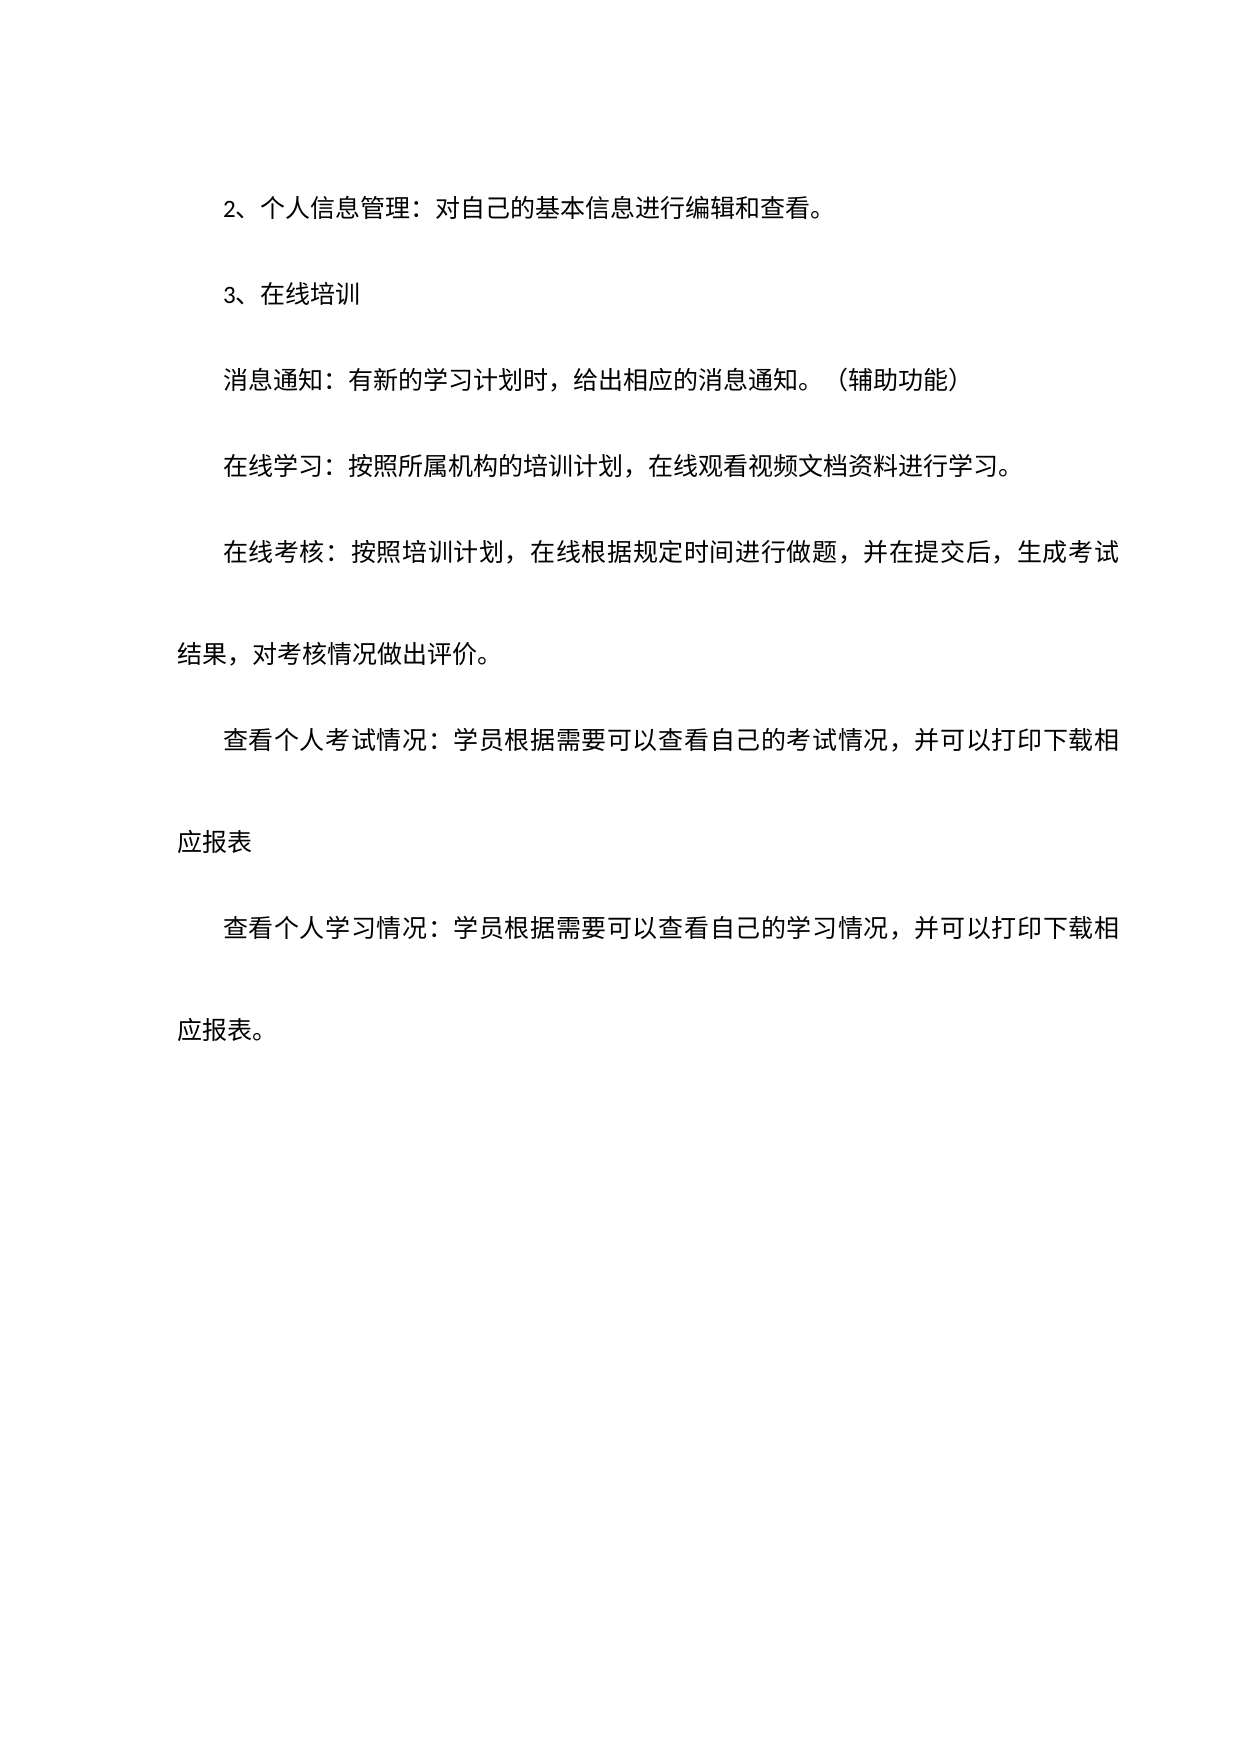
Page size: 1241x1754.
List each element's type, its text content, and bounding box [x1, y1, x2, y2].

list 查看个人学习情况：学员根据需要可以查看自己的学习情况，并可以打印下载相应报表。 [177, 893, 1122, 1062]
list 2、个人信息管理：对自己的基本信息进行编辑和查看。 [177, 173, 1122, 241]
list 查看个人考试情况：学员根据需要可以查看自己的考试情况，并可以打印下载相应报表 [177, 705, 1122, 874]
list 消息通知：有新的学习计划时，给出相应的消息通知。（辅助功能） [177, 345, 1122, 413]
list 在线学习：按照所属机构的培训计划，在线观看视频文档资料进行学习。 [177, 431, 1122, 499]
list 在线考核：按照培训计划，在线根据规定时间进行做题，并在提交后，生成考试结果，对考核情况做出评价。 [177, 517, 1122, 687]
list 3、在线培训 [177, 259, 1122, 327]
